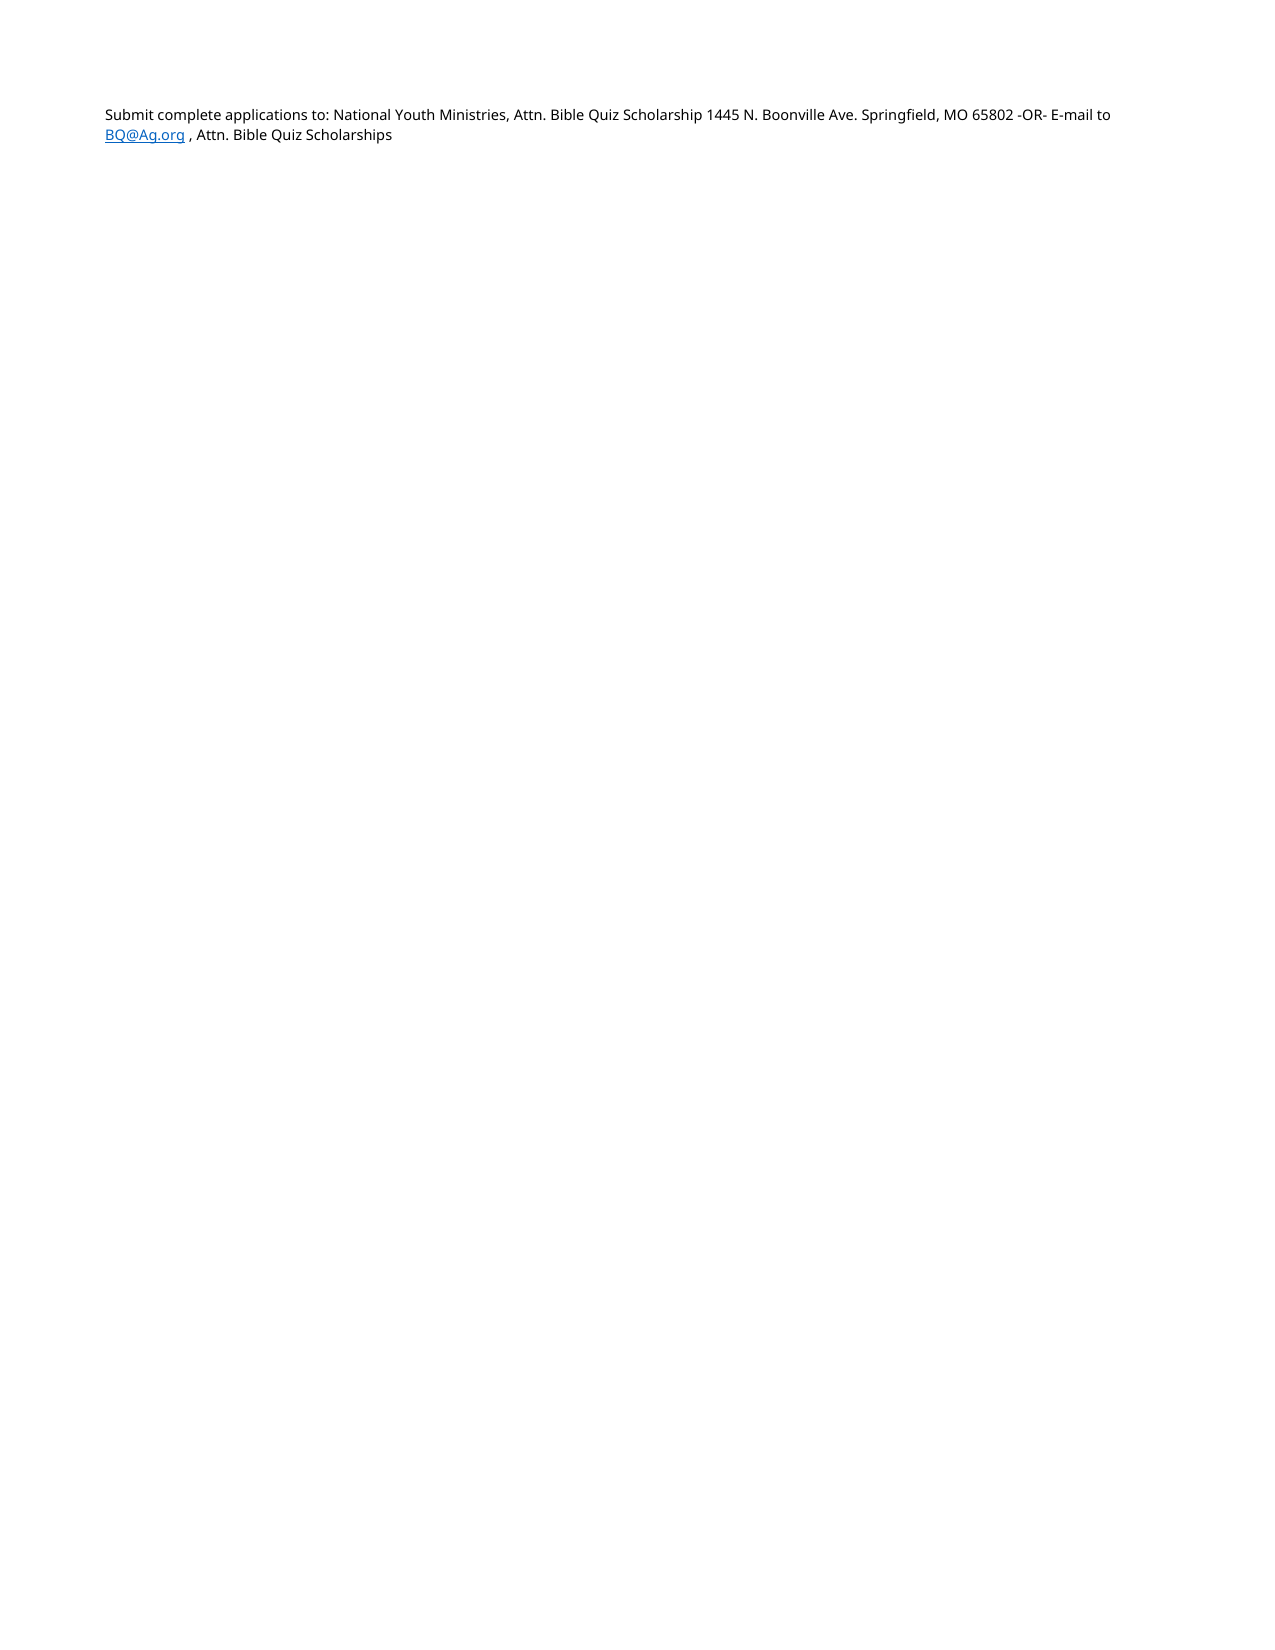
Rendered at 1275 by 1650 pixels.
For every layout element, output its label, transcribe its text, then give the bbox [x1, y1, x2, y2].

text Submit complete applications to: National Youth Ministries, Attn. Bible Quiz Scholarship 1445 N. Boonville Ave. Springfield, MO 65802 -OR- E-mail to BQ@Ag.org , Attn. Bible Quiz Scholarships [105, 105, 1200, 145]
